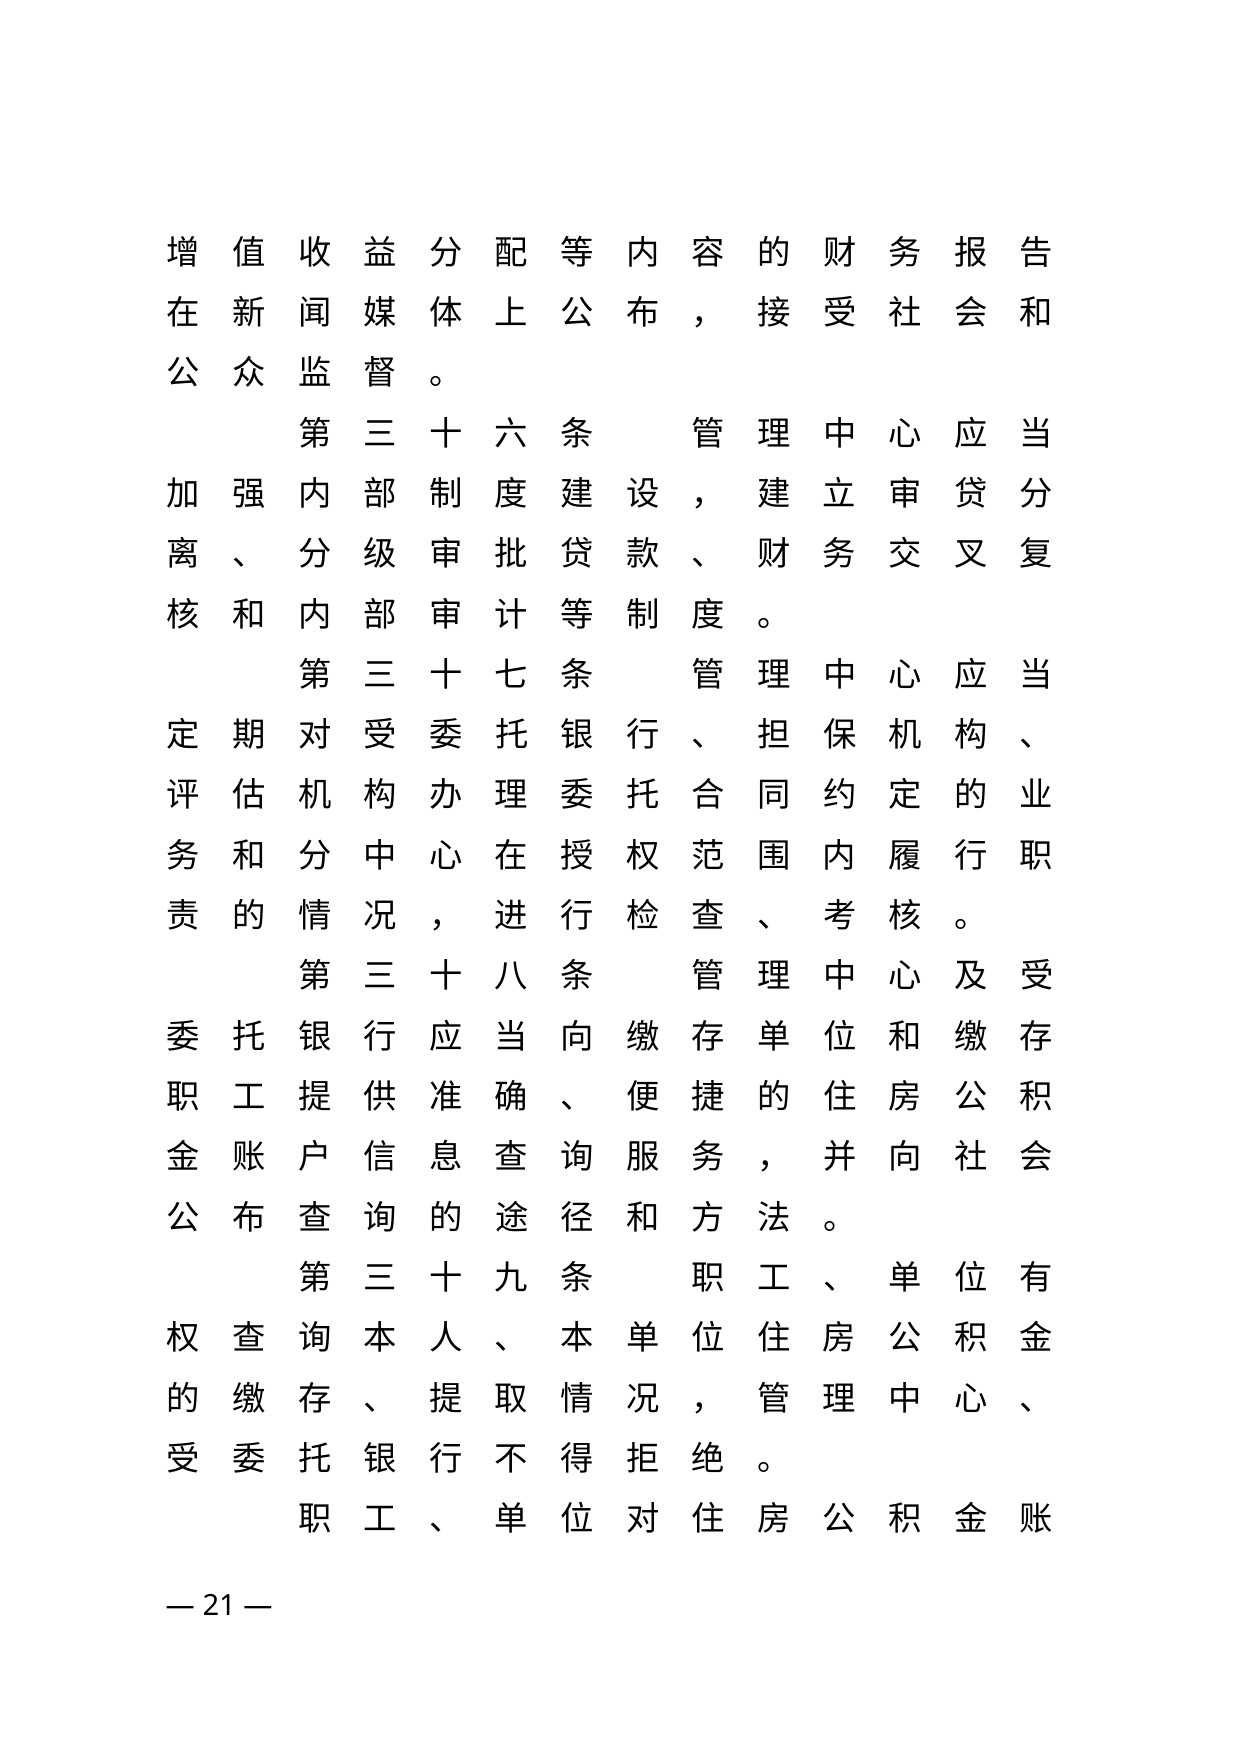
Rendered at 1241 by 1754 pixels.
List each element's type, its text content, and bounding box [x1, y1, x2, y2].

text 第三十九条 职工、单位有权查询本人、本单位住房公积金的缴存、提取情况，管理中心、受委托银行不得拒绝。 [167, 1245, 1085, 1486]
text 第三十六条 管理中心应当加强内部制度建设，建立审贷分离、分级审批贷款、财务交叉复核和内部审计等制度。 [167, 400, 1085, 642]
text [167, 1486, 1085, 1546]
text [167, 219, 1085, 400]
text 第三十八条 管理中心及受委托银行应当向缴存单位和缴存职工提供准确、便捷的住房公积金账户信息查询服务，并向社会公布查询的途径和方法。 [167, 943, 1085, 1245]
text 第三十七条 管理中心应当定期对受委托银行、担保机构、评估机构办理委托合同约定的业务和分中心在授权范围内履行职责的情况，进行检查、考核。 [167, 642, 1085, 943]
